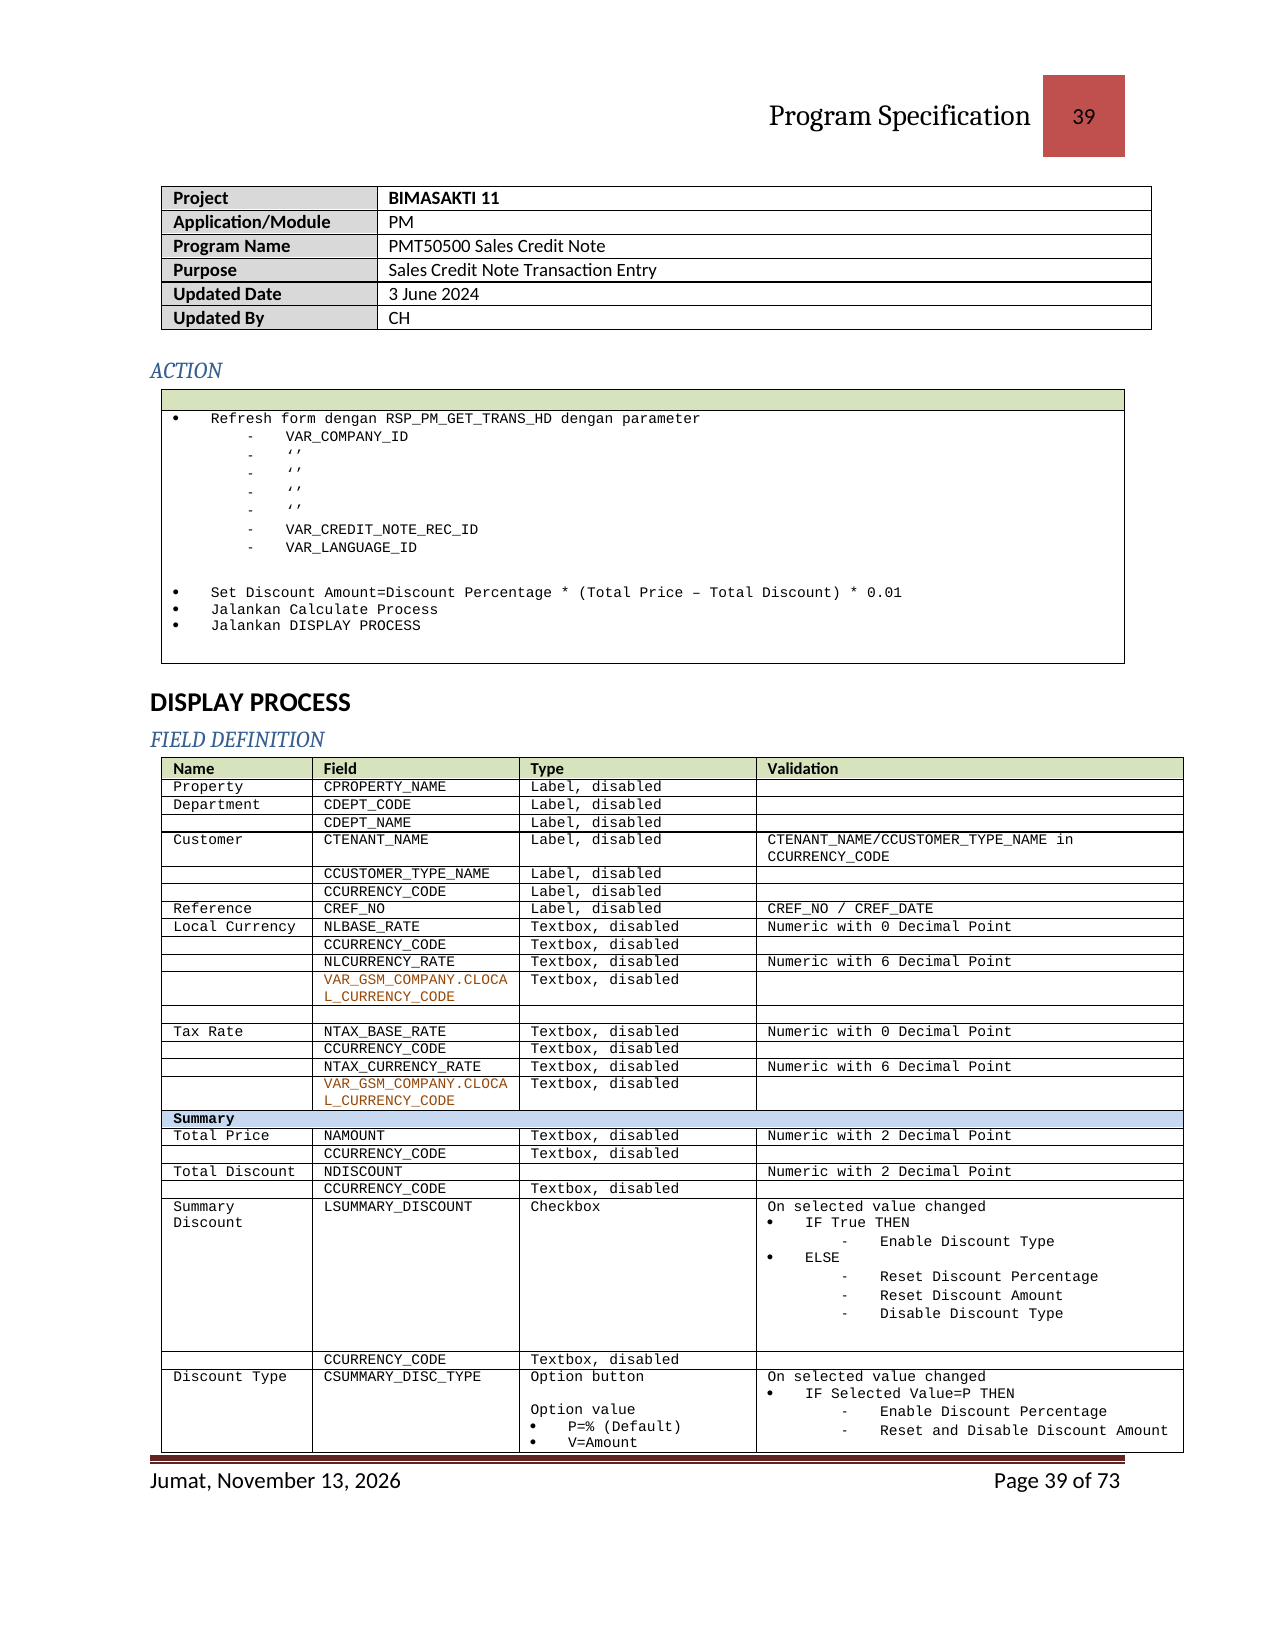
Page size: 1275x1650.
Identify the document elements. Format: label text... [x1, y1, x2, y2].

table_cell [757, 1370, 1183, 1452]
table_cell Textbox, disabled [520, 972, 756, 1005]
table_cell NAMOUNT [313, 1129, 519, 1145]
table_cell Textbox, disabled [520, 937, 756, 953]
table_cell Reference [162, 902, 312, 918]
table_cell [757, 1042, 1183, 1058]
table_cell Refresh form dengan RSP_PM_GET_TRANS_HD dengan parameter VAR_COMPANY_ID ‘’ ‘’ ‘’ ‘’ VAR_CREDIT_NOTE_REC_ID VAR_LANGUAGE_ID Set Discount Amount=Discount Percentage * (Total Price – Total Discount) * 0.01 Jalankan Calculate Process Jalankan DISPLAY PROCESS [162, 411, 1124, 663]
table_cell NLCURRENCY_RATE [313, 955, 519, 971]
subtitle FIELD DEFINITION [150, 727, 1125, 753]
table_cell Checkbox [520, 1199, 756, 1351]
table_cell Label, disabled [520, 815, 756, 831]
table_cell VAR_GSM_COMPANY.CLOCAL_CURRENCY_CODE [313, 1077, 519, 1110]
table_cell CCURRENCY_CODE [313, 1352, 519, 1368]
table_cell Label, disabled [520, 797, 756, 814]
table_cell [162, 1077, 312, 1110]
table_cell Property [162, 780, 312, 796]
table_cell Textbox, disabled [520, 1352, 756, 1368]
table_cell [520, 1370, 756, 1452]
table_cell [757, 972, 1183, 1005]
table_cell [757, 884, 1183, 901]
table_cell Customer [162, 833, 312, 866]
table_cell Textbox, disabled [520, 1129, 756, 1145]
table_cell CTENANT_NAME/CCUSTOMER_TYPE_NAME in CCURRENCY_CODE [757, 833, 1183, 866]
table_cell Department [162, 797, 312, 814]
table_cell CDEPT_NAME [313, 815, 519, 831]
table_cell [757, 1352, 1183, 1368]
table_cell Numeric with 0 Decimal Point [757, 1024, 1183, 1041]
table_cell CCURRENCY_CODE [313, 884, 519, 901]
table_cell [757, 1146, 1183, 1163]
table_cell [757, 867, 1183, 883]
table_header [162, 390, 1124, 410]
table_cell Label, disabled [520, 867, 756, 883]
table_cell [162, 1352, 312, 1368]
table_cell NDISCOUNT [313, 1164, 519, 1180]
table_cell Discount Type [162, 1370, 312, 1452]
table_cell [162, 1006, 312, 1023]
table_cell Textbox, disabled [520, 1181, 756, 1198]
subtitle ACTION [150, 358, 1125, 385]
table_header Name [162, 758, 312, 778]
table_cell Numeric with 6 Decimal Point [757, 955, 1183, 971]
table_cell Textbox, disabled [520, 955, 756, 971]
table_cell CCURRENCY_CODE [313, 1181, 519, 1198]
table_cell CCURRENCY_CODE [313, 937, 519, 953]
subtitle DISPLAY PROCESS [150, 685, 1125, 718]
table_cell NTAX_BASE_RATE [313, 1024, 519, 1041]
table_cell Numeric with 2 Decimal Point [757, 1164, 1183, 1180]
table_cell [162, 884, 312, 901]
table_cell NLBASE_RATE [313, 919, 519, 936]
table_cell CREF_NO / CREF_DATE [757, 902, 1183, 918]
table_cell Numeric with 2 Decimal Point [757, 1129, 1183, 1145]
table_header Validation [757, 758, 1183, 778]
table_header Field [313, 758, 519, 778]
table_cell [162, 1146, 312, 1163]
table_cell [757, 797, 1183, 814]
table_cell CTENANT_NAME [313, 833, 519, 866]
table_cell VAR_GSM_COMPANY.CLOCAL_CURRENCY_CODE [313, 972, 519, 1005]
table_cell Summary [162, 1111, 1183, 1127]
table_cell Local Currency [162, 919, 312, 936]
table_cell CCUSTOMER_TYPE_NAME [313, 867, 519, 883]
table_cell [757, 780, 1183, 796]
table_cell [162, 937, 312, 953]
table_cell [162, 1181, 312, 1198]
table_cell Total Discount [162, 1164, 312, 1180]
table_cell [757, 1006, 1183, 1023]
table_cell [162, 1059, 312, 1076]
table_cell [757, 1077, 1183, 1110]
table_cell Total Price [162, 1129, 312, 1145]
table_cell Textbox, disabled [520, 1077, 756, 1110]
table_header Type [520, 758, 756, 778]
table_cell Numeric with 6 Decimal Point [757, 1059, 1183, 1076]
table_cell [162, 972, 312, 1005]
table_cell Label, disabled [520, 833, 756, 866]
table_cell [757, 815, 1183, 831]
table_cell [162, 955, 312, 971]
table_cell Label, disabled [520, 902, 756, 918]
table_cell Textbox, disabled [520, 1024, 756, 1041]
table_cell Textbox, disabled [520, 1059, 756, 1076]
table_cell [162, 867, 312, 883]
table_cell LSUMMARY_DISCOUNT [313, 1199, 519, 1351]
table_cell On selected value changed IF True THEN Enable Discount Type ELSE Reset Discount Percentage Reset Discount Amount Disable Discount Type [757, 1199, 1183, 1351]
table_cell CREF_NO [313, 902, 519, 918]
table_cell [757, 937, 1183, 953]
table_cell [162, 1042, 312, 1058]
table_cell CPROPERTY_NAME [313, 780, 519, 796]
table_cell CCURRENCY_CODE [313, 1146, 519, 1163]
table_cell Tax Rate [162, 1024, 312, 1041]
table_cell [162, 815, 312, 831]
table_cell [757, 1181, 1183, 1198]
table_cell [520, 1006, 756, 1023]
table_cell CCURRENCY_CODE [313, 1042, 519, 1058]
table_cell Summary Discount [162, 1199, 312, 1351]
table_cell CDEPT_CODE [313, 797, 519, 814]
table_cell [520, 1164, 756, 1180]
table_cell NTAX_CURRENCY_RATE [313, 1059, 519, 1076]
table_cell Label, disabled [520, 884, 756, 901]
table_cell Numeric with 0 Decimal Point [757, 919, 1183, 936]
table_cell CSUMMARY_DISC_TYPE [313, 1370, 519, 1452]
table_cell Textbox, disabled [520, 919, 756, 936]
table_cell Label, disabled [520, 780, 756, 796]
table_cell Textbox, disabled [520, 1042, 756, 1058]
table_cell [313, 1006, 519, 1023]
table_cell Textbox, disabled [520, 1146, 756, 1163]
